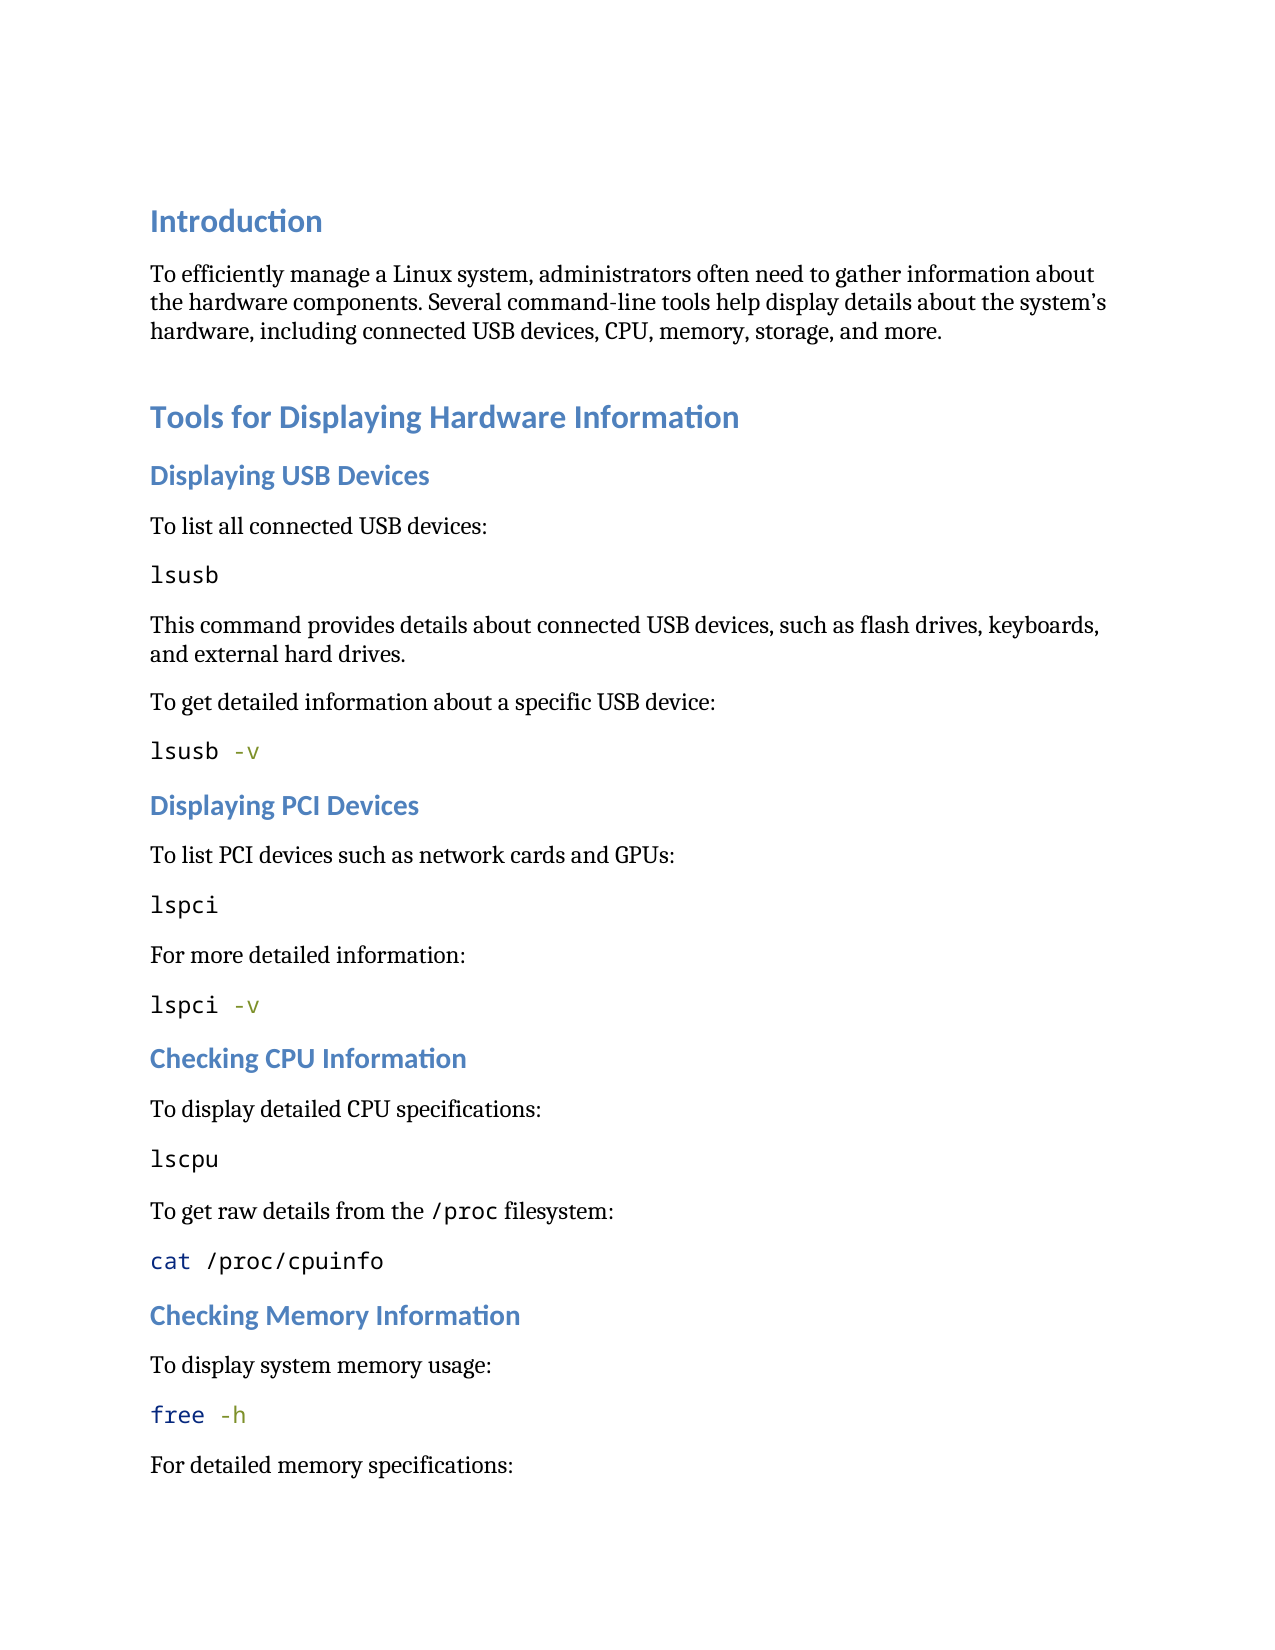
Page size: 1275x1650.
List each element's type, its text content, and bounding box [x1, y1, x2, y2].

subtitle Checking Memory Information [150, 1297, 1125, 1332]
text For more detailed information: [150, 941, 1125, 970]
text lsusb -v [150, 735, 1125, 766]
subtitle Tools for Displaying Hardware Information [150, 396, 1125, 436]
text To display detailed CPU specifications: [150, 1095, 1125, 1124]
subtitle Displaying USB Devices [150, 457, 1125, 493]
text To list all connected USB devices: [150, 512, 1125, 540]
text To list PCI devices such as network cards and GPUs: [150, 841, 1125, 870]
subtitle Introduction [150, 200, 1125, 241]
text lscpu [150, 1142, 1125, 1174]
text To display system memory usage: [150, 1351, 1125, 1380]
text For detailed memory specifications: [150, 1451, 1125, 1479]
subtitle Displaying PCI Devices [150, 787, 1125, 823]
text To get raw details from the /proc filesystem: [150, 1194, 1125, 1226]
text lspci [150, 889, 1125, 920]
text lsusb [150, 559, 1125, 590]
text To get detailed information about a specific USB device: [150, 687, 1125, 716]
text lspci -v [150, 988, 1125, 1020]
text cat /proc/cpuinfo [150, 1244, 1125, 1276]
subtitle Checking CPU Information [150, 1041, 1125, 1076]
text free -h [150, 1398, 1125, 1430]
text To efficiently manage a Linux system, administrators often need to gather information about the hardware components. Several command-line tools help display details about the system’s hardware, including connected USB devices, CPU, memory, storage, and more. [150, 259, 1125, 346]
text This command provides details about connected USB devices, such as flash drives, keyboards, and external hard drives. [150, 611, 1125, 669]
